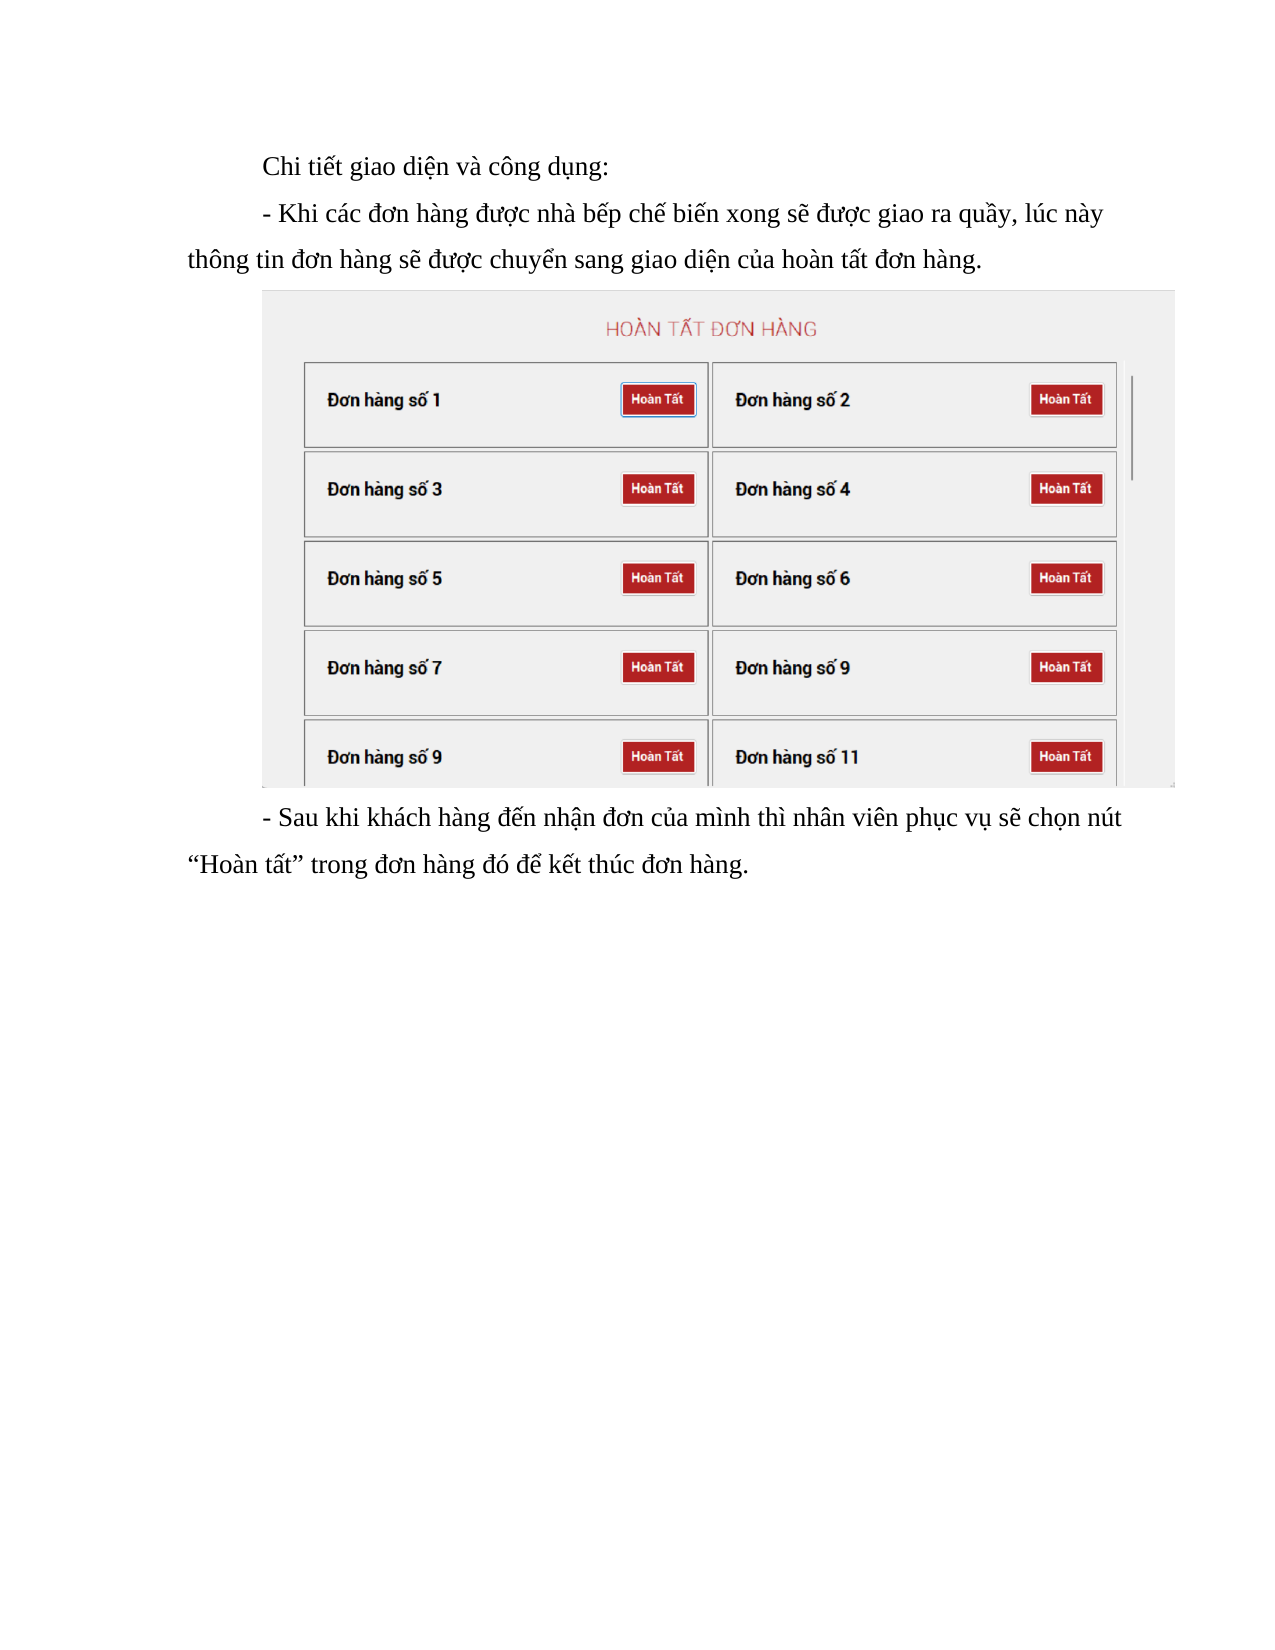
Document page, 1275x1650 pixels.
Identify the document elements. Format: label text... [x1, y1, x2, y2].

picture [262, 290, 1175, 788]
list - Khi các đơn hàng được nhà bếp chế biến xong sẽ được giao ra quầy, lúc này thông tin đơn hàng sẽ được chuyển sang giao diện của hoàn tất đơn hàng. [187, 197, 1125, 274]
list Chi tiết giao diện và công dụng: [187, 150, 1125, 181]
list - Sau khi khách hàng đến nhận đơn của mình thì nhân viên phục vụ sẽ chọn nút “Hoàn tất” trong đơn hàng đó để kết thúc đơn hàng. [187, 801, 1125, 879]
